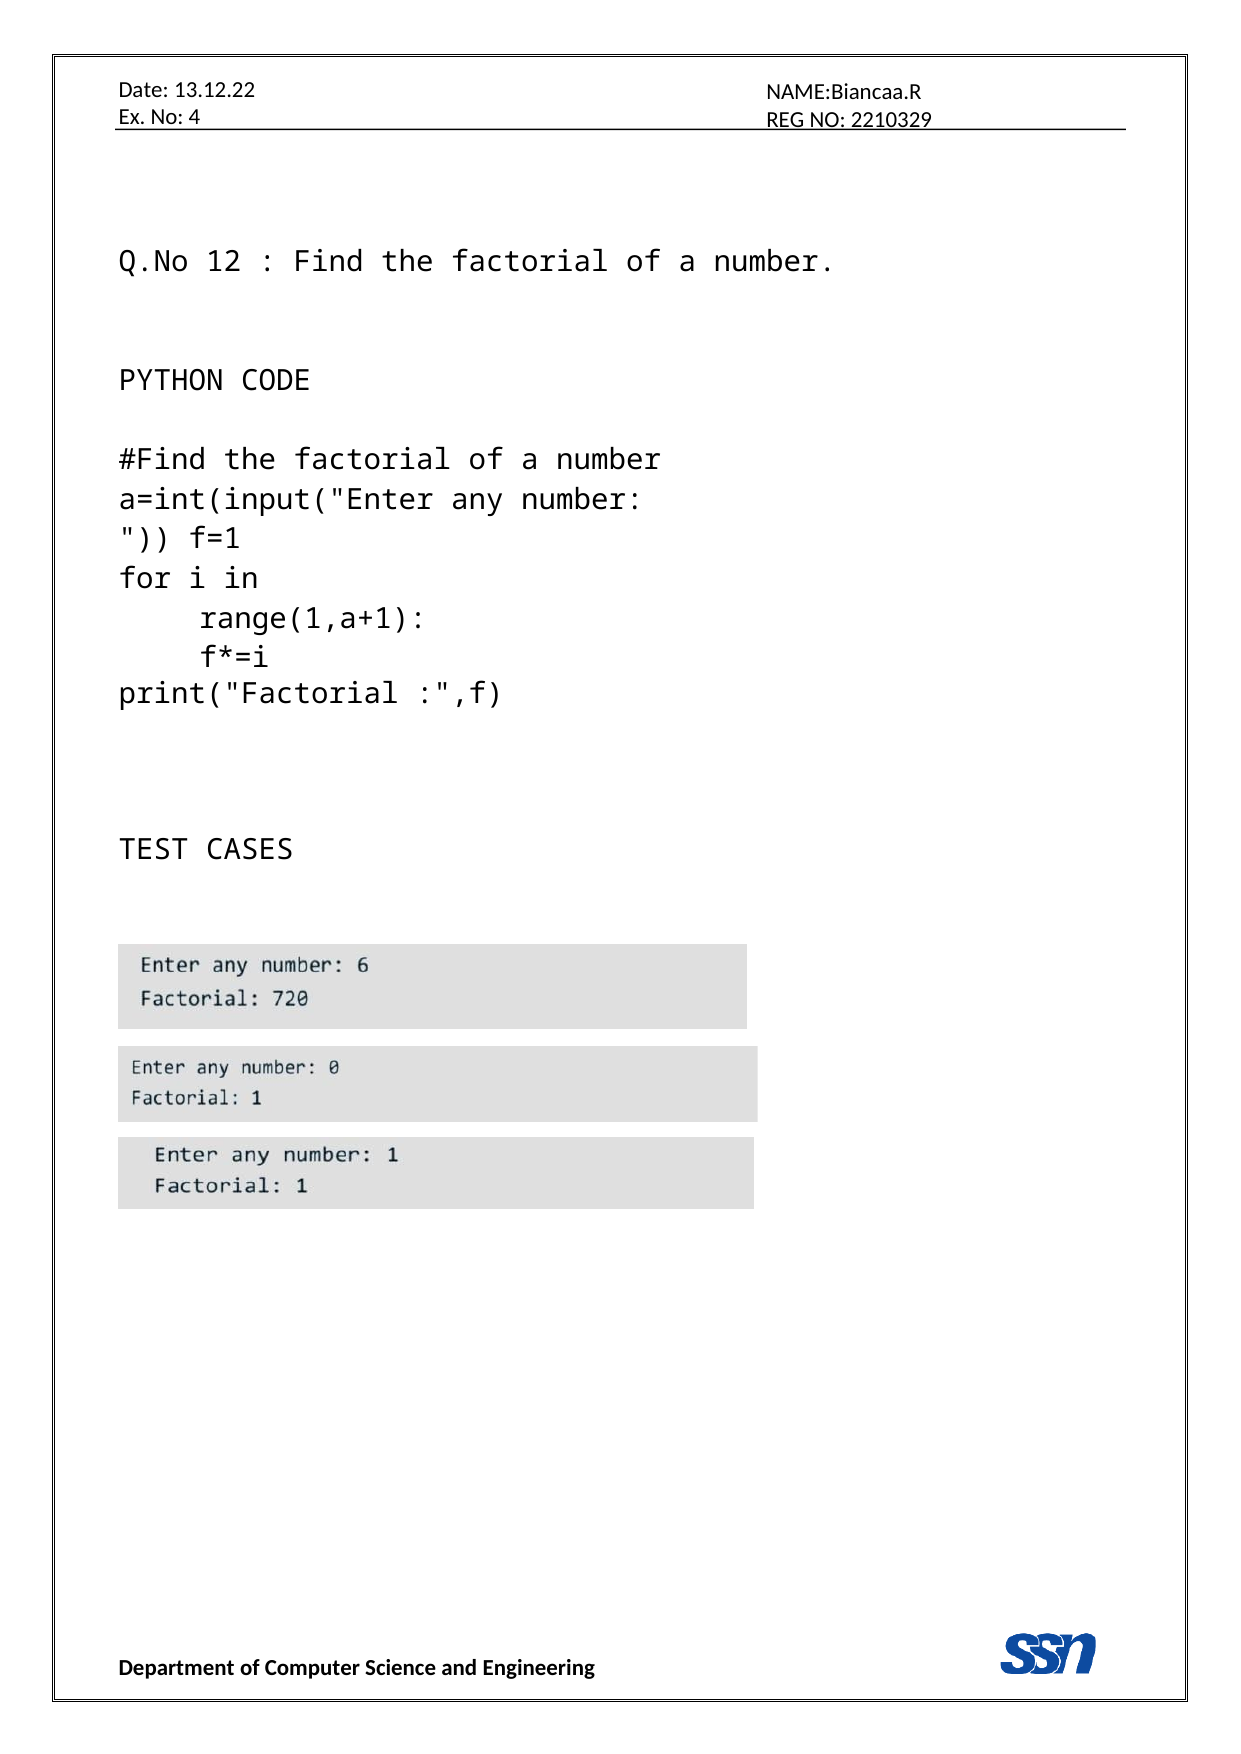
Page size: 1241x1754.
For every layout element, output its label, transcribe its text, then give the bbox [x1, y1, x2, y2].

picture [1000, 1633, 1096, 1674]
text TEST CASES [118, 828, 1138, 868]
text Q.No 12 : Find the factorial of a number. [118, 241, 1138, 280]
text print("Factorial :",f) [118, 676, 1138, 710]
text #Find the factorial of a number a=int(input("Enter any number: ")) f=1 [118, 438, 665, 557]
picture [118, 1137, 754, 1209]
text PYTHON CODE [118, 359, 1138, 399]
picture [118, 944, 747, 1029]
picture [118, 1046, 758, 1122]
text for i in range(1,a+1): f*=i [118, 557, 473, 676]
